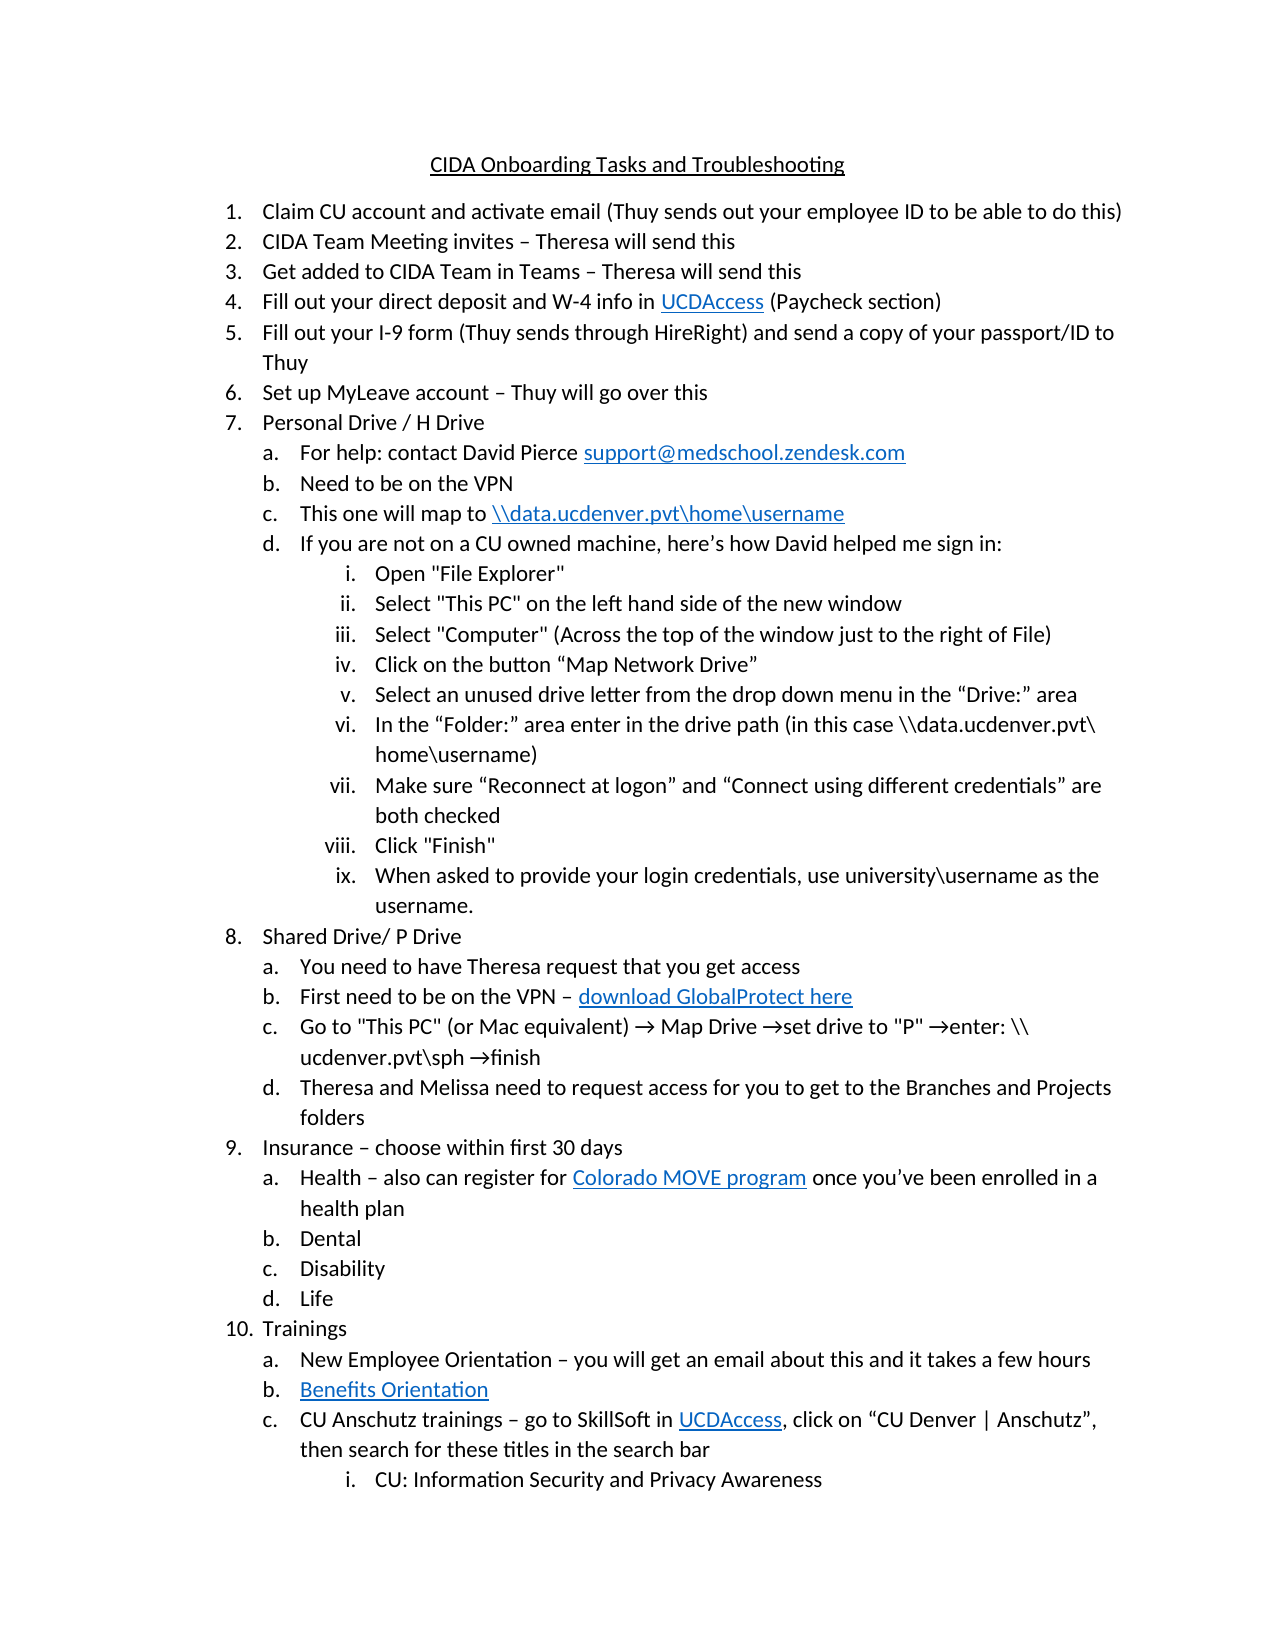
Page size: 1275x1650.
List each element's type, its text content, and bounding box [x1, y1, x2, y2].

list This one will map to \\data.ucdenver.pvt\home\username [262, 499, 1125, 527]
list Disability [262, 1254, 1125, 1282]
list In the “Folder:” area enter in the drive path (in this case \\data.ucdenver.pvt\home\username) [356, 710, 1125, 769]
list Open "File Explorer" [356, 559, 1125, 587]
list First need to be on the VPN – download GlobalProtect here [262, 982, 1125, 1010]
list Get added to CIDA Team in Teams – Theresa will send this [225, 257, 1125, 285]
list Go to "This PC" (or Mac equivalent) → Map Drive →set drive to "P" →enter: \\ucdenver.pvt\sph →finish [262, 1012, 1125, 1071]
list Make sure “Reconnect at logon” and “Connect using different credentials” are both checked [356, 771, 1125, 829]
list Trainings [225, 1314, 1125, 1343]
list Shared Drive/ P Drive [225, 922, 1125, 950]
list Insurance – choose within first 30 days [225, 1133, 1125, 1161]
list Fill out your I-9 form (Thuy sends through HireRight) and send a copy of your passport/ID to Thuy [225, 318, 1125, 376]
list Click on the button “Map Network Drive” [356, 650, 1125, 678]
list When asked to provide your login credentials, use university\username as the username. [356, 861, 1125, 920]
list CIDA Team Meeting invites – Theresa will send this [225, 227, 1125, 255]
list Select "Computer" (Across the top of the window just to the right of File) [356, 620, 1125, 648]
list Set up MyLeave account – Thuy will go over this [225, 378, 1125, 406]
list Dental [262, 1224, 1125, 1252]
list For help: contact David Pierce support@medschool.zendesk.com [262, 438, 1125, 467]
list Life [262, 1284, 1125, 1312]
list Theresa and Melissa need to request access for you to get to the Branches and Projects folders [262, 1073, 1125, 1131]
list CU: Information Security and Privacy Awareness [356, 1466, 1125, 1494]
list Health – also can register for Colorado MOVE program once you’ve been enrolled in a health plan [262, 1163, 1125, 1222]
list Select "This PC" on the left hand side of the new window [356, 589, 1125, 618]
list Need to be on the VPN [262, 469, 1125, 497]
list New Employee Orientation – you will get an email about this and it takes a few hours [262, 1345, 1125, 1373]
list Benefits Orientation [262, 1375, 1125, 1403]
list CU Anschutz trainings – go to SkillSoft in UCDAccess, click on “CU Denver | Anschutz”, then search for these titles in the search bar [262, 1405, 1125, 1463]
list You need to have Theresa request that you get access [262, 952, 1125, 980]
list Select an unused drive letter from the drop down menu in the “Drive:” area [356, 680, 1125, 708]
list If you are not on a CU owned machine, here’s how David helped me sign in: [262, 529, 1125, 557]
list Click "Finish" [356, 831, 1125, 859]
list Claim CU account and activate email (Thuy sends out your employee ID to be able to do this) [225, 197, 1125, 225]
text CIDA Onboarding Tasks and Troubleshooting [150, 150, 1125, 178]
list Personal Drive / H Drive [225, 408, 1125, 436]
list Fill out your direct deposit and W-4 info in UCDAccess (Paycheck section) [225, 287, 1125, 316]
